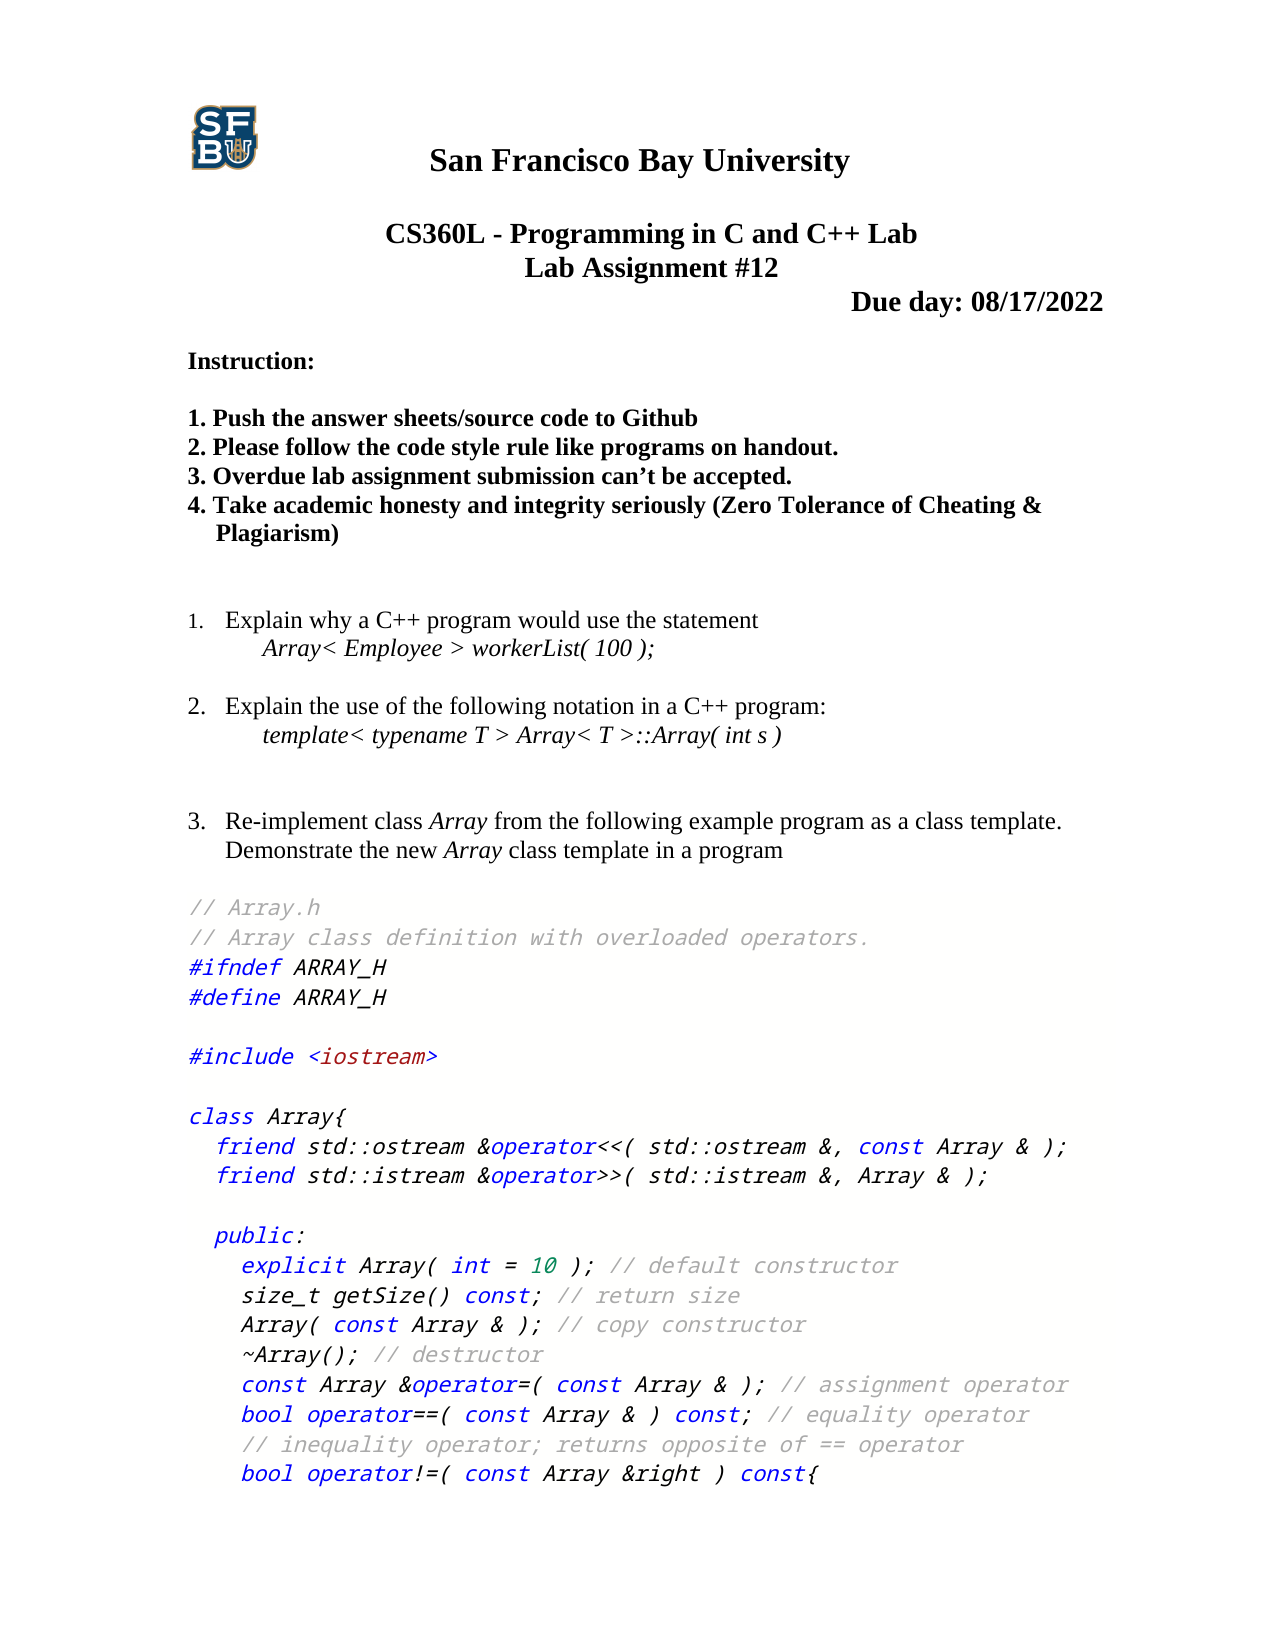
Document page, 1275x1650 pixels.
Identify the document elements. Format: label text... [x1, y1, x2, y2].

text friend std::istream &operator>>( std::istream &, Array & ); [187, 1160, 1116, 1190]
list Explain the use of the following notation in a C++ program: [187, 691, 1116, 720]
text // Array.h [187, 892, 1116, 922]
text explicit Array( int = 10 ); // default constructor [187, 1250, 1116, 1279]
text bool operator!=( const Array &right ) const{ [187, 1458, 1116, 1488]
text #ifndef ARRAY_H [187, 952, 1116, 982]
text friend std::ostream &operator<<( std::ostream &, const Array & ); [187, 1131, 1116, 1160]
list Overdue lab assignment submission can’t be accepted. [187, 461, 1116, 490]
list Explain why a C++ program would use the statement [187, 605, 1116, 633]
text const Array &operator=( const Array & ); // assignment operator [187, 1369, 1116, 1399]
list Re-implement class Array from the following example program as a class template. Demonstrate the new Array class template in a program [187, 806, 1116, 863]
text class Array{ [187, 1101, 1116, 1131]
text public: [187, 1220, 1116, 1250]
text Instruction: [187, 346, 1116, 375]
text Due day: 08/17/2022 [187, 284, 1116, 317]
picture [187, 103, 260, 172]
text // inequality operator; returns opposite of == operator [187, 1428, 1116, 1458]
text Lab Assignment #12 [187, 250, 1116, 284]
list template< typename T > Array< T >::Array( int s ) [225, 720, 1116, 748]
text // Array class definition with overloaded operators. [187, 922, 1116, 952]
text Array( const Array & ); // copy constructor [187, 1309, 1116, 1339]
text CS360L - Programming in C and C++ Lab [187, 217, 1116, 250]
text San Francisco Bay University [187, 103, 1116, 178]
text size_t getSize() const; // return size [187, 1279, 1116, 1309]
text ~Array(); // destructor [187, 1339, 1116, 1369]
text #include <iostream> [187, 1041, 1116, 1071]
text #define ARRAY_H [187, 982, 1116, 1011]
list Push the answer sheets/source code to Github [187, 403, 1116, 432]
text 4. Take academic honesty and integrity seriously (Zero Tolerance of Cheating & Plagiarism) [187, 490, 1116, 547]
list Array< Employee > workerList( 100 ); [225, 633, 1116, 662]
list Please follow the code style rule like programs on handout. [187, 432, 1116, 461]
text bool operator==( const Array & ) const; // equality operator [187, 1399, 1116, 1428]
